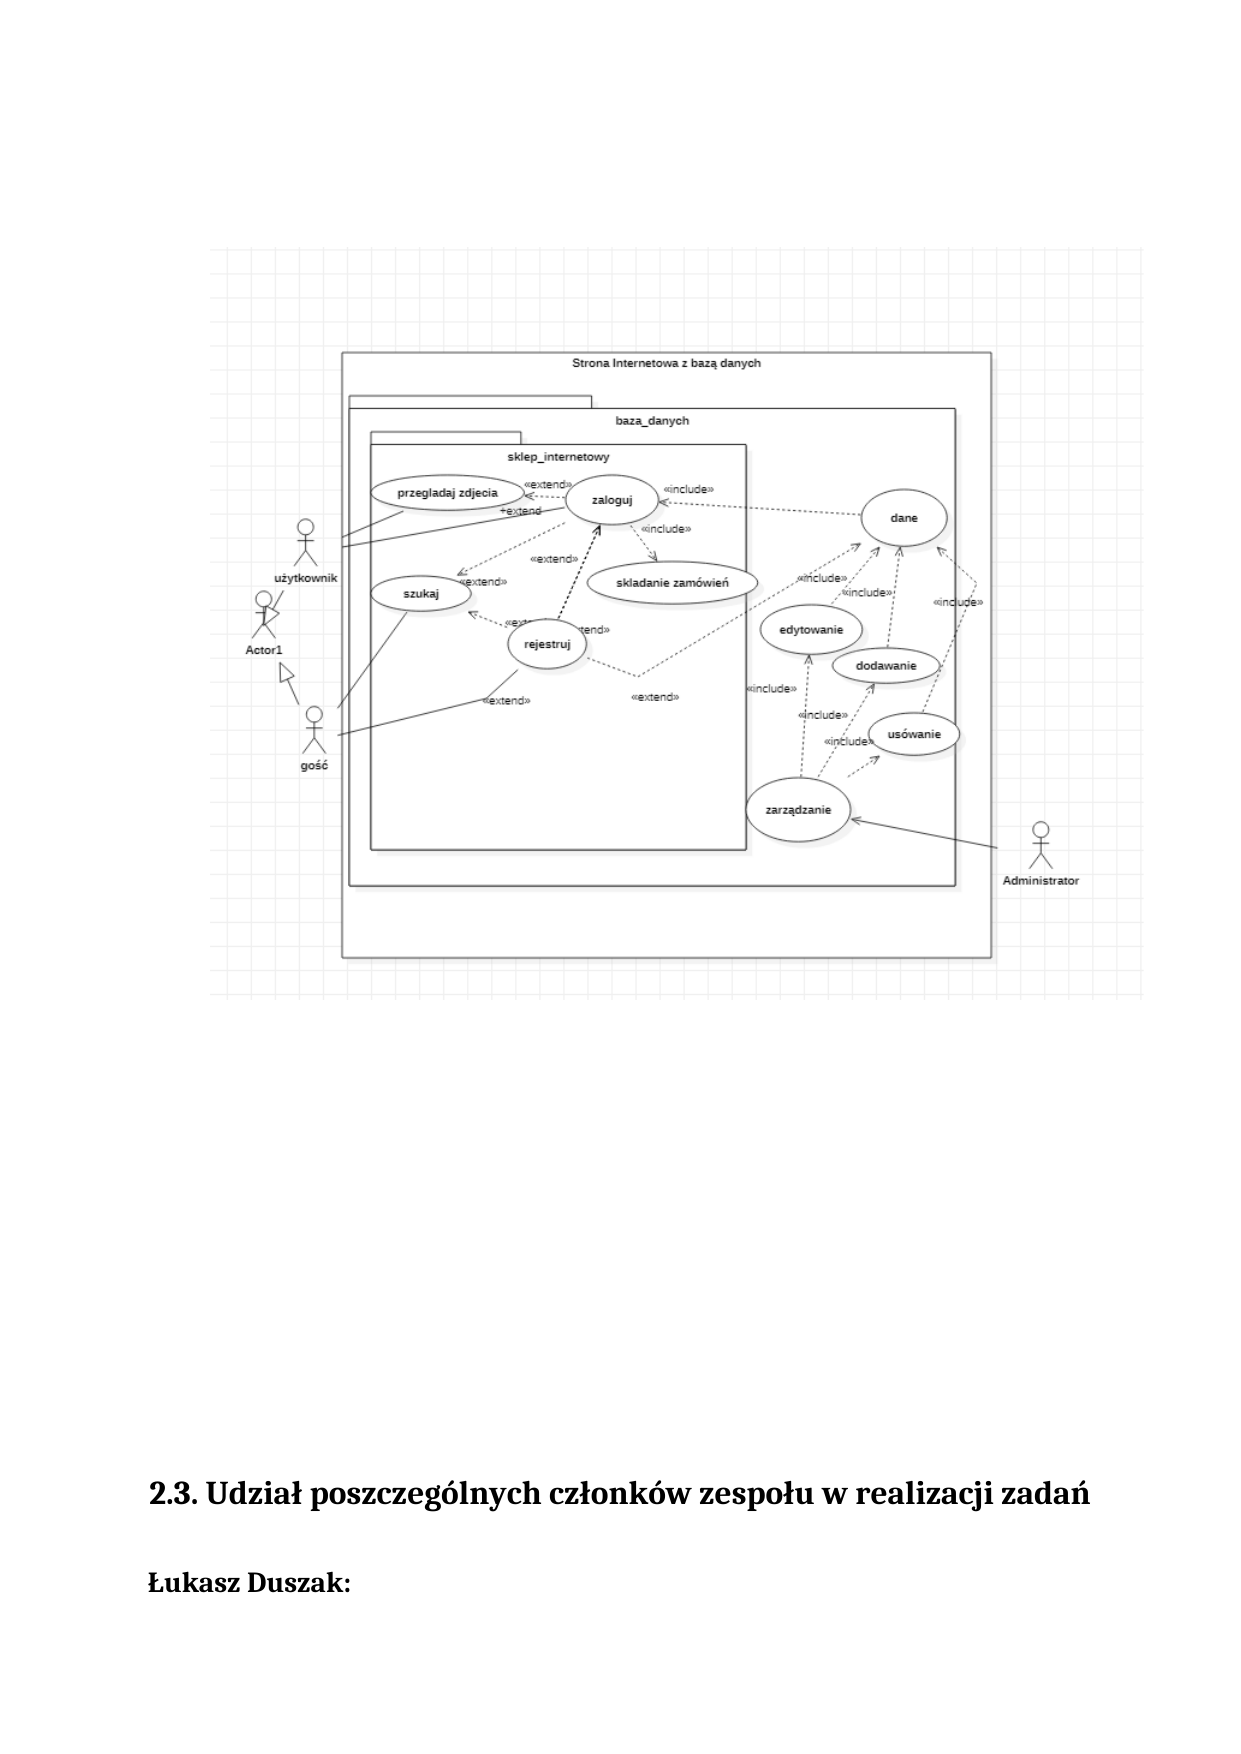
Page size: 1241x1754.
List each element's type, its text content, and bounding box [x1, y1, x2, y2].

text Łukasz Duszak: [148, 1567, 1093, 1600]
picture [210, 247, 1144, 1000]
text 2.3. Udział poszczególnych członków zespołu w realizacji zadań [148, 1474, 1093, 1512]
